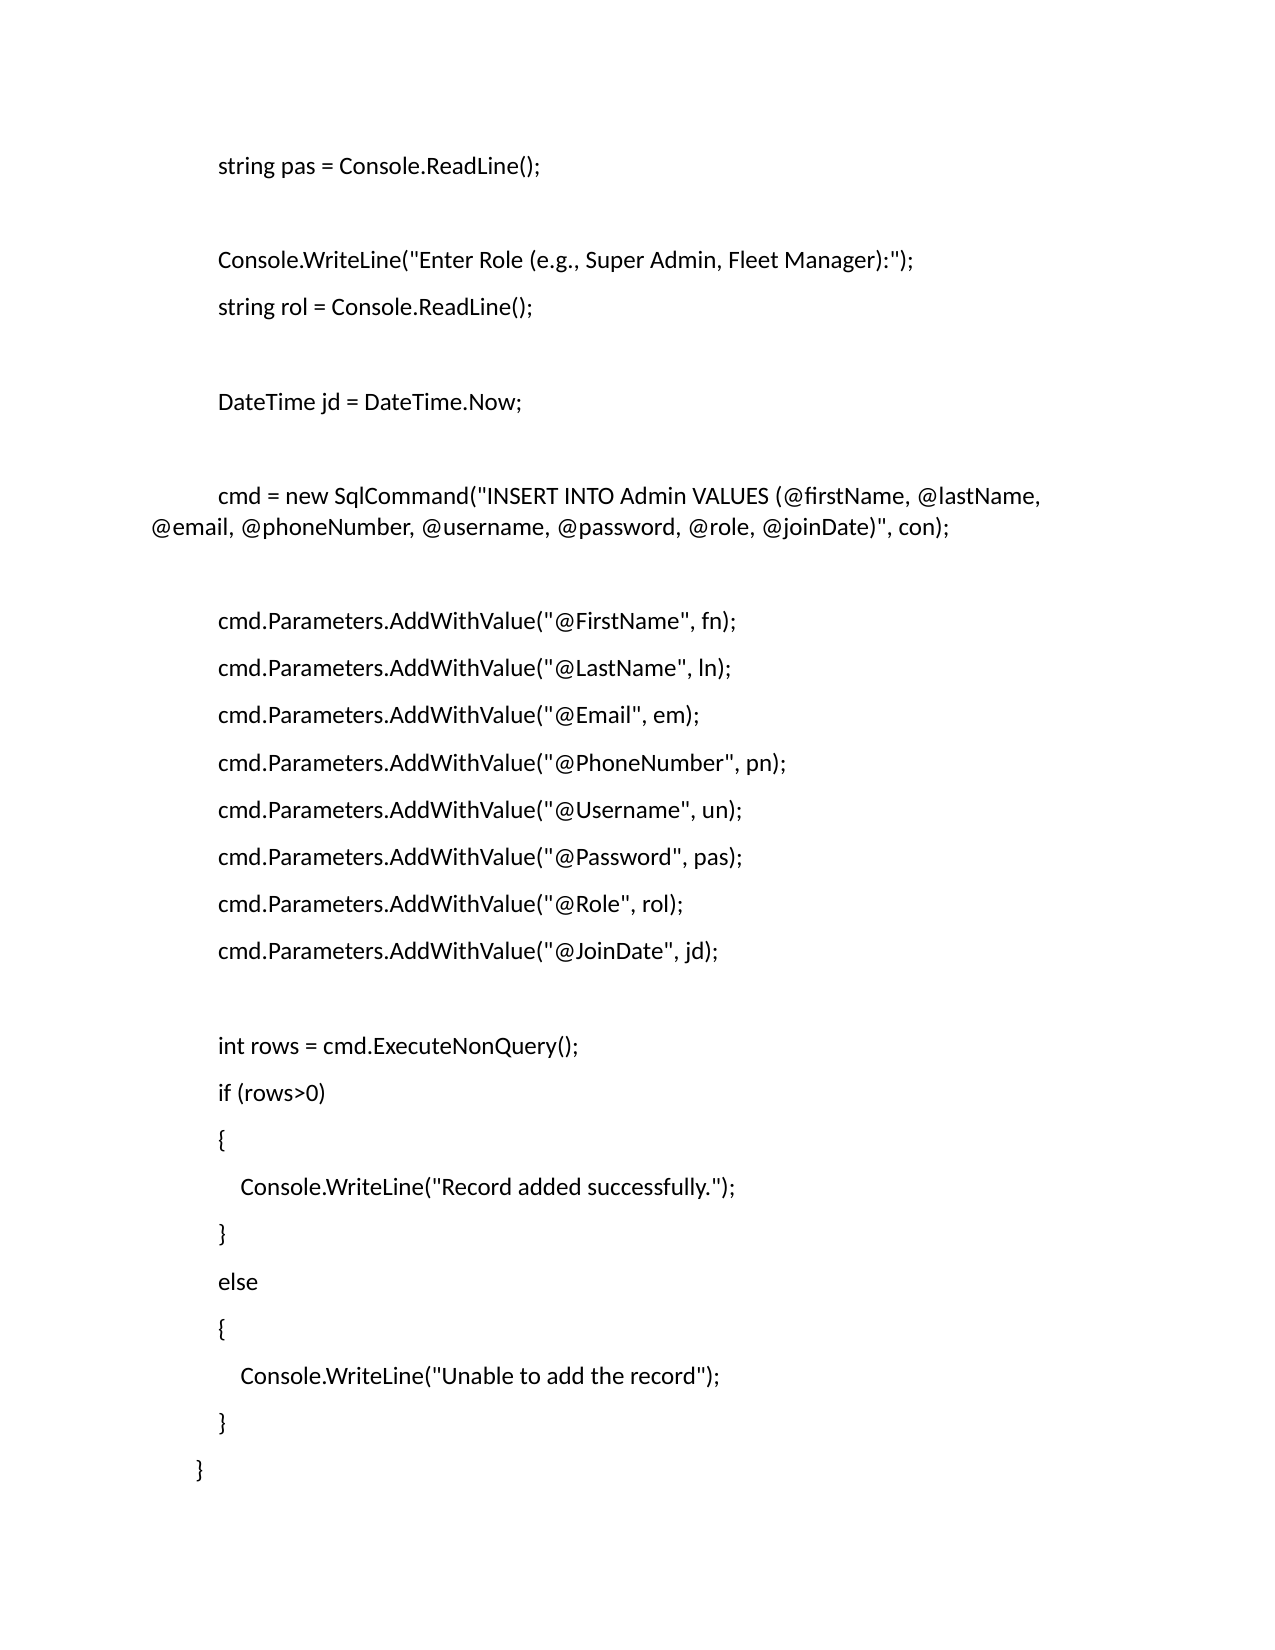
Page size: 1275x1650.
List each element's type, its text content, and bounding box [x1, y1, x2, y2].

text int rows = cmd.ExecuteNonQuery(); [150, 1030, 1125, 1060]
text } [150, 1407, 1125, 1438]
text cmd = new SqlCommand("INSERT INTO Admin VALUES (@firstName, @lastName, @email, @phoneNumber, @username, @password, @role, @joinDate)", con); [150, 480, 1125, 541]
text cmd.Parameters.AddWithValue("@FirstName", fn); [150, 605, 1125, 636]
text } [150, 1219, 1125, 1249]
text string pas = Console.ReadLine(); [150, 150, 1125, 181]
text else [150, 1266, 1125, 1296]
text string rol = Console.ReadLine(); [150, 292, 1125, 322]
text cmd.Parameters.AddWithValue("@Email", em); [150, 699, 1125, 730]
text Console.WriteLine("Enter Role (e.g., Super Admin, Fleet Manager):"); [150, 244, 1125, 275]
text cmd.Parameters.AddWithValue("@Role", rol); [150, 888, 1125, 919]
text cmd.Parameters.AddWithValue("@PhoneNumber", pn); [150, 747, 1125, 777]
text } [150, 1454, 1125, 1485]
text DateTime jd = DateTime.Now; [150, 386, 1125, 416]
text cmd.Parameters.AddWithValue("@Password", pas); [150, 841, 1125, 872]
text { [150, 1124, 1125, 1155]
text if (rows>0) [150, 1077, 1125, 1108]
text Console.WriteLine("Record added successfully."); [150, 1171, 1125, 1202]
text cmd.Parameters.AddWithValue("@LastName", ln); [150, 652, 1125, 683]
text cmd.Parameters.AddWithValue("@JoinDate", jd); [150, 936, 1125, 966]
text Console.WriteLine("Unable to add the record"); [150, 1360, 1125, 1391]
text cmd.Parameters.AddWithValue("@Username", un); [150, 794, 1125, 824]
text { [150, 1313, 1125, 1343]
